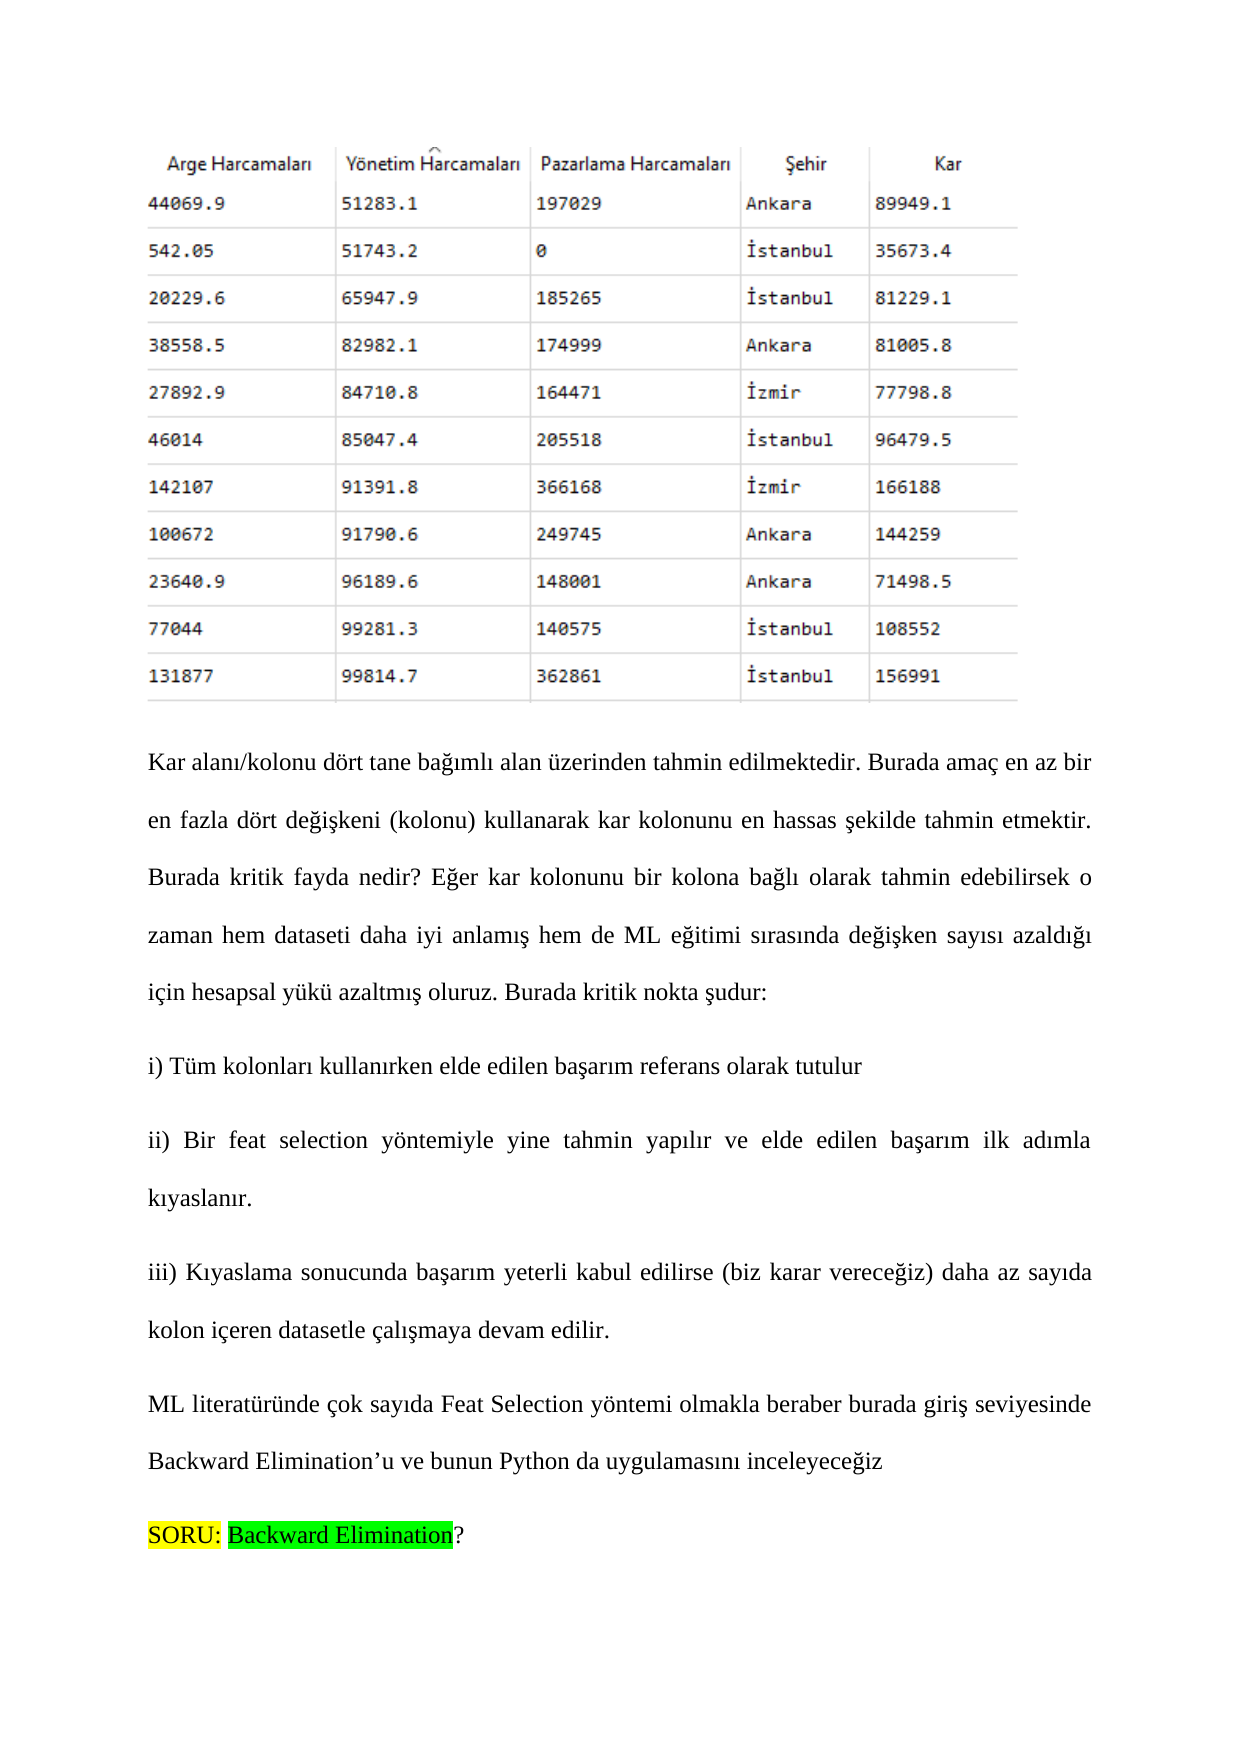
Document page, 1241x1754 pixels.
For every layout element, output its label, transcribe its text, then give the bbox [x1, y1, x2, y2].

text ii) Bir feat selection yöntemiyle yine tahmin yapılır ve elde edilen başarım ilk adımla kıyaslanır. [148, 1126, 1093, 1212]
text SORU: Backward Elimination? [453, 1521, 1093, 1549]
picture [147, 147, 1018, 703]
text Kar alanı/kolonu dört tane bağımlı alan üzerinden tahmin edilmektedir. Burada amaç en az bir en fazla dört değişkeni (kolonu) kullanarak kar kolonunu en hassas şekilde tahmin etmektir. Burada kritik fayda nedir? Eğer kar kolonunu bir kolona bağlı olarak tahmin edebilirsek o zaman hem dataseti daha iyi anlamış hem de ML eğitimi sırasında değişken sayısı azaldığı için hesapsal yükü azaltmış oluruz. Burada kritik nokta şudur: [148, 747, 1093, 1006]
text i) Tüm kolonları kullanırken elde edilen başarım referans olarak tutulur [148, 1051, 1093, 1080]
text ML literatüründe çok sayıda Feat Selection yöntemi olmakla beraber burada giriş seviyesinde Backward Elimination’u ve bunun Python da uygulamasını inceleyeceğiz [148, 1389, 1093, 1475]
text iii) Kıyaslama sonucunda başarım yeterli kabul edilirse (biz karar vereceğiz) daha az sayıda kolon içeren datasetle çalışmaya devam edilir. [148, 1257, 1093, 1343]
